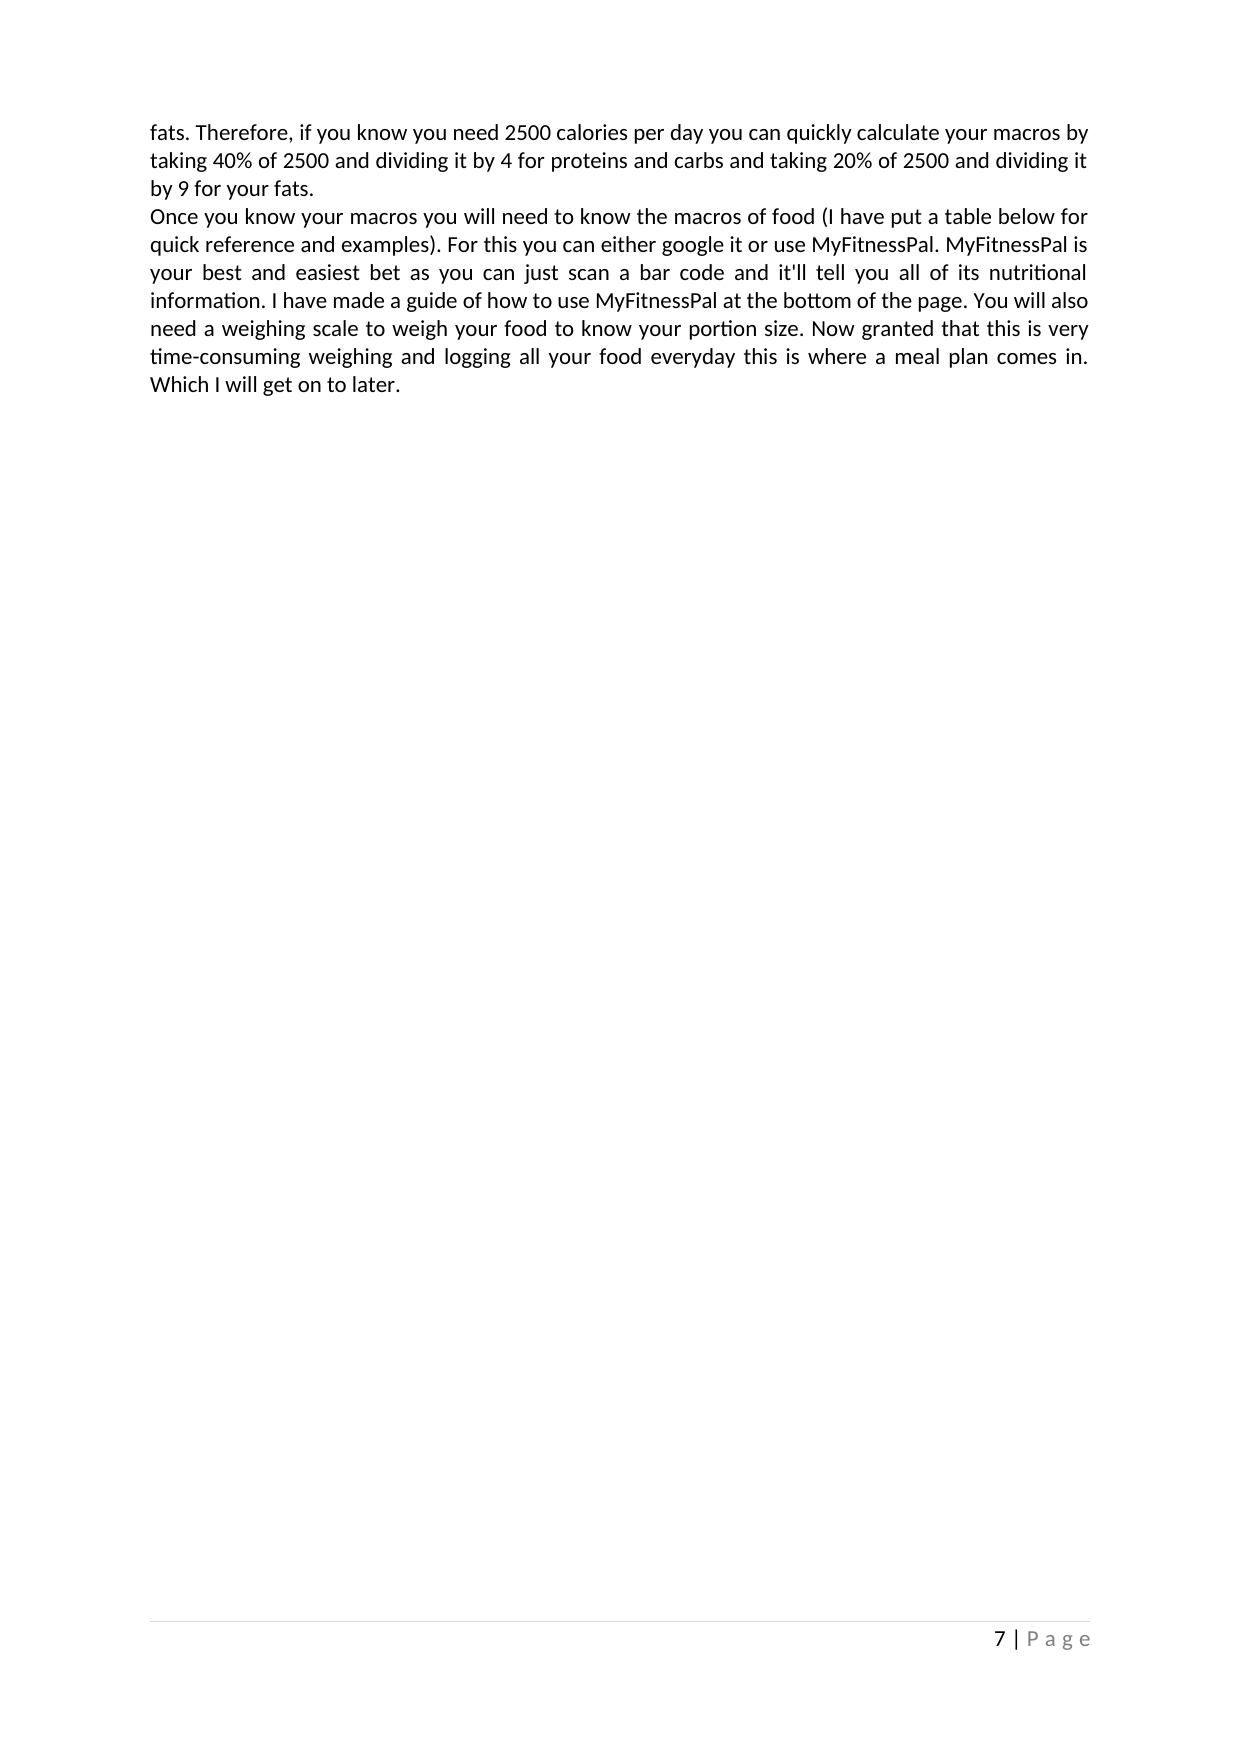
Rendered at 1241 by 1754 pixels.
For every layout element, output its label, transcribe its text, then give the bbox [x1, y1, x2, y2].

text Once you know your macros you will need to know the macros of food (I have put a table below for quick reference and examples). For this you can either google it or use MyFitnessPal. MyFitnessPal is your best and easiest bet as you can just scan a bar code and it'll tell you all of its nutritional information. I have made a guide of how to use MyFitnessPal at the bottom of the page. You will also need a weighing scale to weigh your food to know your portion size. Now granted that this is very time-consuming weighing and logging all your food everyday this is where a meal plan comes in. Which I will get on to later. [150, 202, 1090, 398]
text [150, 118, 1090, 202]
